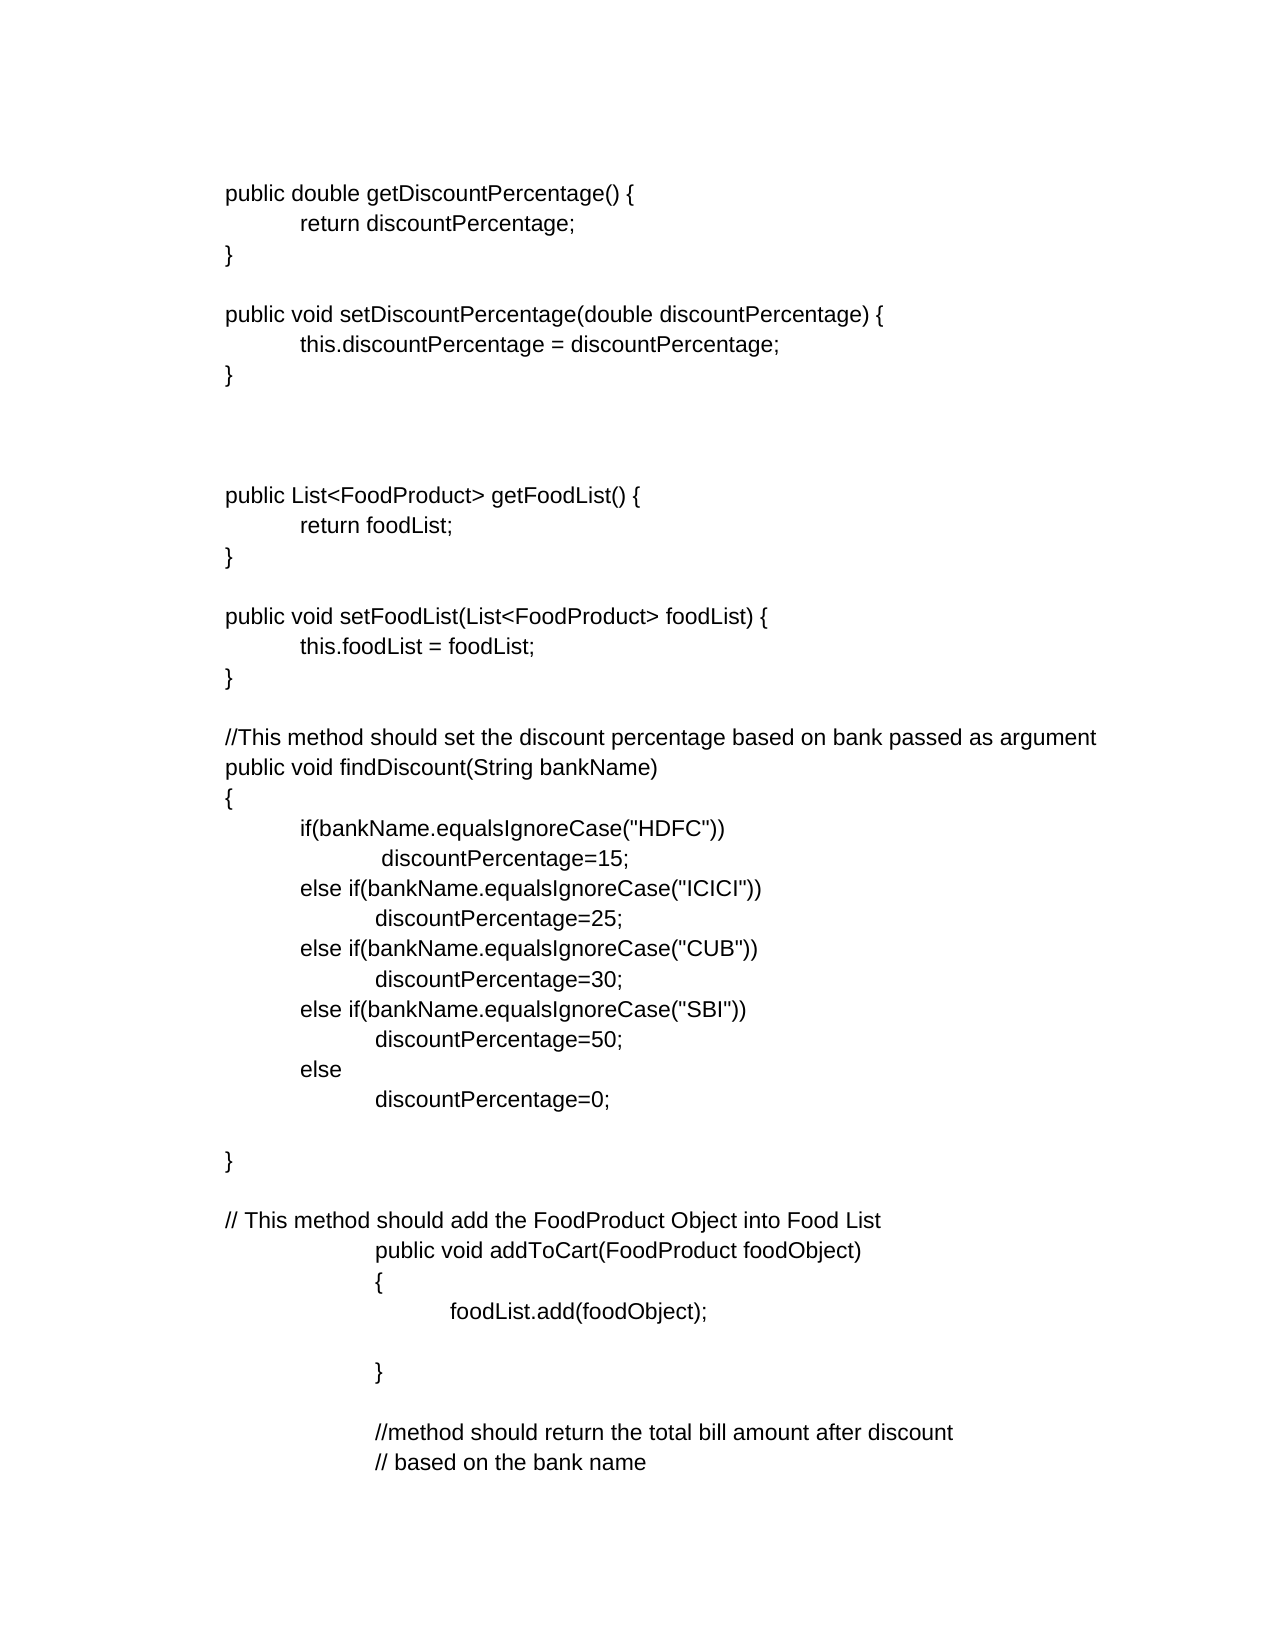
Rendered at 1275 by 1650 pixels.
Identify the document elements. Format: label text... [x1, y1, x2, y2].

text discountPercentage=25; [150, 905, 1125, 932]
text public void setFoodList(List<FoodProduct> foodList) { [150, 603, 1125, 629]
text // This method should add the FoodProduct Object into Food List [150, 1207, 1125, 1234]
text } [150, 1147, 1125, 1173]
text discountPercentage=15; [150, 845, 1125, 871]
text } [150, 1358, 1125, 1385]
text return discountPercentage; [150, 210, 1125, 237]
text public List<FoodProduct> getFoodList() { [150, 482, 1125, 509]
text } [150, 361, 1125, 388]
text if(bankName.equalsIgnoreCase("HDFC")) [150, 814, 1125, 841]
text discountPercentage=50; [150, 1026, 1125, 1052]
text //This method should set the discount percentage based on bank passed as argument [150, 724, 1125, 750]
text } [150, 663, 1125, 690]
text this.foodList = foodList; [150, 633, 1125, 660]
text discountPercentage=0; [150, 1086, 1125, 1113]
text return foodList; [150, 512, 1125, 539]
text discountPercentage=30; [150, 966, 1125, 992]
text this.discountPercentage = discountPercentage; [150, 331, 1125, 358]
text else [150, 1056, 1125, 1083]
text public void addToCart(FoodProduct foodObject) [150, 1237, 1125, 1264]
text } [150, 241, 1125, 267]
text foodList.add(foodObject); [150, 1298, 1125, 1324]
text { [150, 1268, 1125, 1294]
text //method should return the total bill amount after discount [150, 1419, 1125, 1445]
text public double getDiscountPercentage() { [150, 180, 1125, 207]
text else if(bankName.equalsIgnoreCase("ICICI")) [150, 875, 1125, 901]
text { [150, 784, 1125, 811]
text } [150, 543, 1125, 569]
text // based on the bank name [150, 1449, 1125, 1475]
text public void setDiscountPercentage(double discountPercentage) { [150, 301, 1125, 327]
text public void findDiscount(String bankName) [150, 754, 1125, 781]
text else if(bankName.equalsIgnoreCase("CUB")) [150, 935, 1125, 962]
text else if(bankName.equalsIgnoreCase("SBI")) [150, 996, 1125, 1022]
